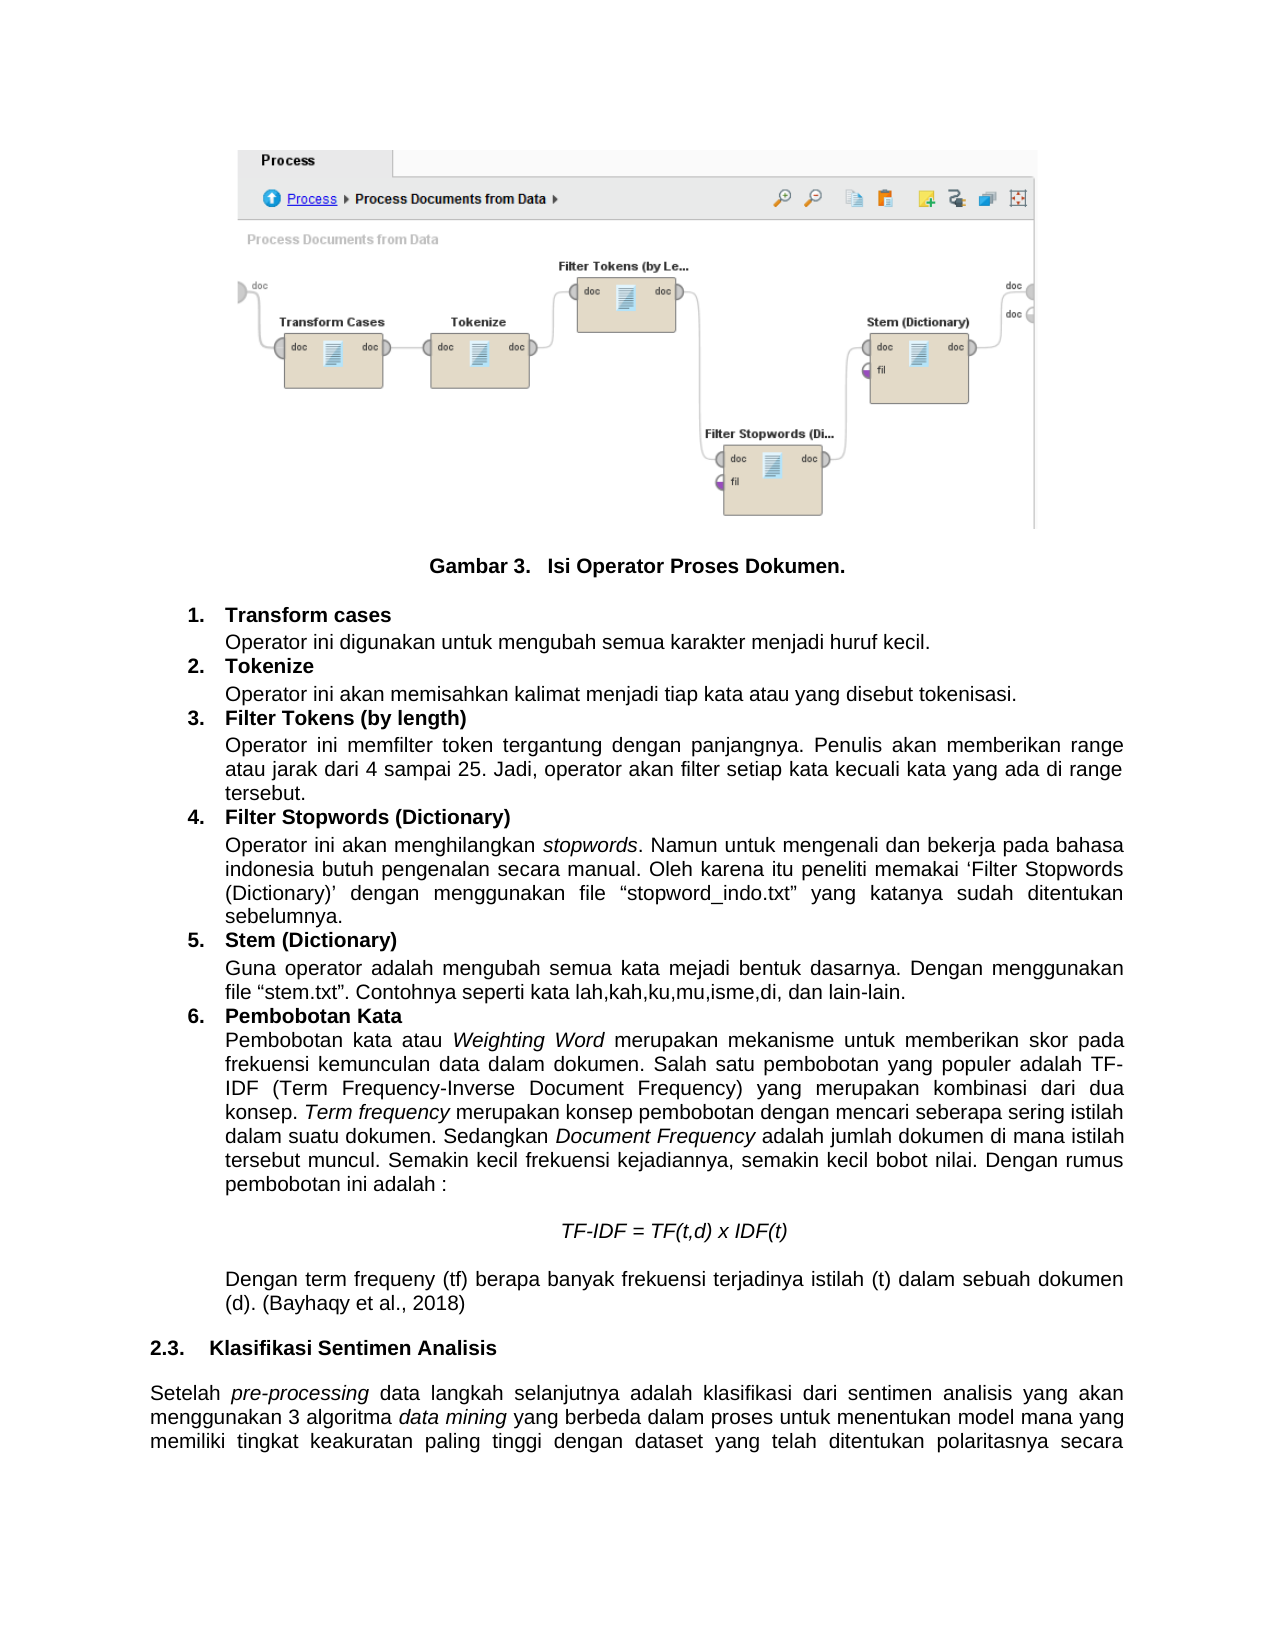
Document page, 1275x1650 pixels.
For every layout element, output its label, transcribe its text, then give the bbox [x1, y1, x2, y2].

text Operator ini akan memisahkan kalimat menjadi tiap kata atau yang disebut tokenisasi. [225, 682, 1125, 706]
picture [237, 150, 1038, 529]
text Operator ini akan menghilangkan stopwords. Namun untuk mengenali dan bekerja pada bahasa indonesia butuh pengenalan secara manual. Oleh karena itu peneliti memakai ‘Filter Stopwords (Dictionary)’ dengan menggunakan file “stopword_indo.txt” yang katanya sudah ditentukan sebelumnya. [225, 832, 1125, 928]
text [150, 1381, 1125, 1453]
list Transform cases [187, 603, 1125, 627]
text Guna operator adalah mengubah semua kata mejadi bentuk dasarnya. Dengan menggunakan file “stem.txt”. Contohnya seperti kata lah,kah,ku,mu,isme,di, dan lain-lain. [225, 956, 1125, 1004]
list Isi Operator Proses Dokumen. [150, 554, 1125, 578]
list Filter Tokens (by length) [187, 706, 1125, 729]
text Operator ini memfilter token tergantung dengan panjangnya. Penulis akan memberikan range atau jarak dari 4 sampai 25. Jadi, operator akan filter setiap kata kecuali kata yang ada di range tersebut. [225, 733, 1125, 805]
list TF-IDF = TF(t,d) x IDF(t) [225, 1219, 1125, 1243]
list Tokenize [187, 654, 1125, 678]
subtitle Klasifikasi Sentimen Analisis [150, 1336, 1125, 1360]
list Filter Stopwords (Dictionary) [187, 805, 1125, 829]
list Dengan term frequeny (tf) berapa banyak frekuensi terjadinya istilah (t) dalam sebuah dokumen (d). (Bayhaqy et al., 2018) [225, 1267, 1125, 1315]
text Operator ini digunakan untuk mengubah semua karakter menjadi huruf kecil. [225, 630, 1125, 654]
list Pembobotan Kata [187, 1004, 1125, 1028]
list Pembobotan kata atau Weighting Word merupakan mekanisme untuk memberikan skor pada frekuensi kemunculan data dalam dokumen. Salah satu pembobotan yang populer adalah TF-IDF (Term Frequency-Inverse Document Frequency) yang merupakan kombinasi dari dua konsep. Term frequency merupakan konsep pembobotan dengan mencari seberapa sering istilah dalam suatu dokumen. Sedangkan Document Frequency adalah jumlah dokumen di mana istilah tersebut muncul. Semakin kecil frekuensi kejadiannya, semakin kecil bobot nilai. Dengan rumus pembobotan ini adalah : [225, 1028, 1125, 1195]
list Stem (Dictionary) [187, 928, 1125, 952]
